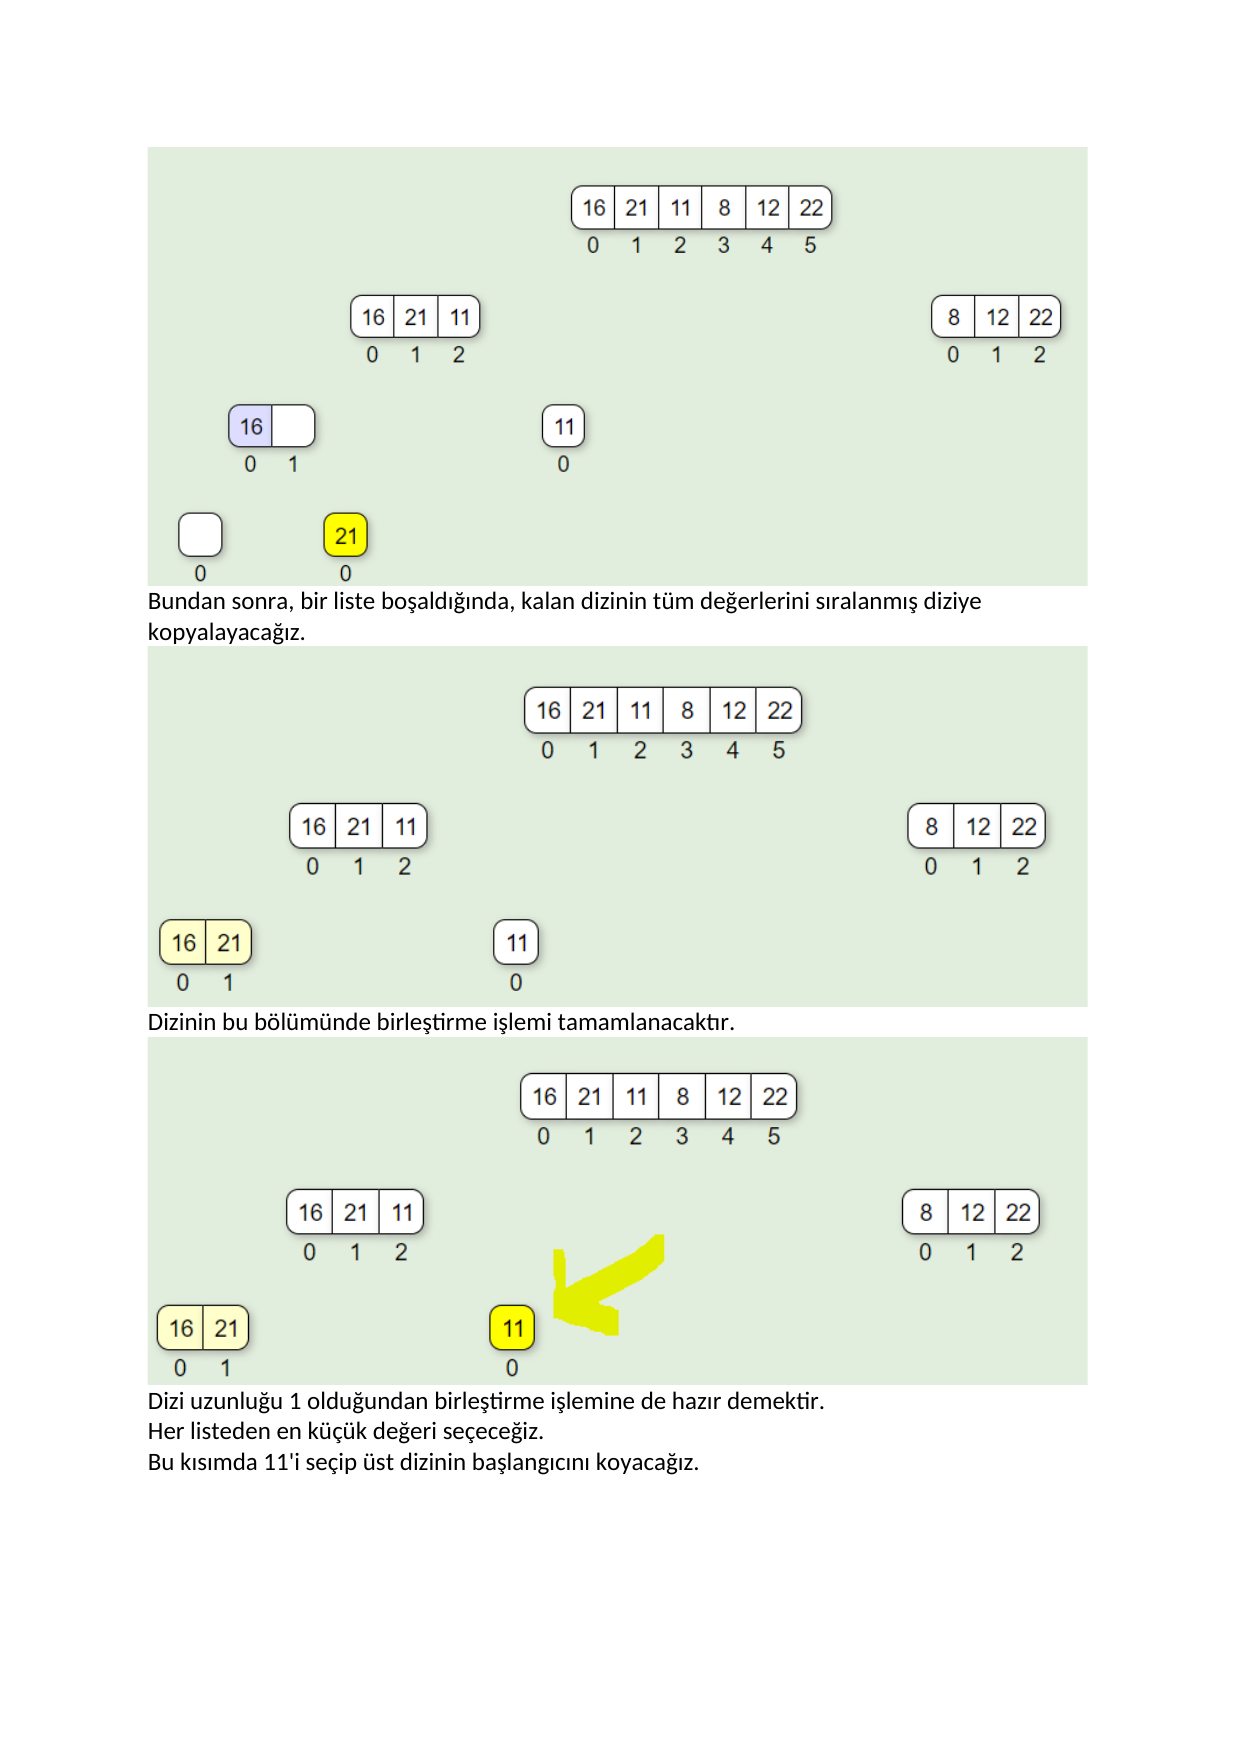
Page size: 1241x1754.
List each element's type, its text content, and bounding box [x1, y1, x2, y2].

picture [147, 147, 1088, 586]
text Bundan sonra, bir liste boşaldığında, kalan dizinin tüm değerlerini sıralanmış diziye kopyalayacağız. [148, 585, 1093, 646]
text Bu kısımda 11'i seçip üst dizinin başlangıcını koyacağız. [148, 1446, 1093, 1477]
picture [147, 646, 1088, 1007]
text Dizi uzunluğu 1 olduğundan birleştirme işlemine de hazır demektir. [148, 1385, 1093, 1416]
picture [147, 1037, 1088, 1385]
text Dizinin bu bölümünde birleştirme işlemi tamamlanacaktır. [148, 1007, 1093, 1037]
text Her listeden en küçük değeri seçeceğiz. [148, 1416, 1093, 1446]
